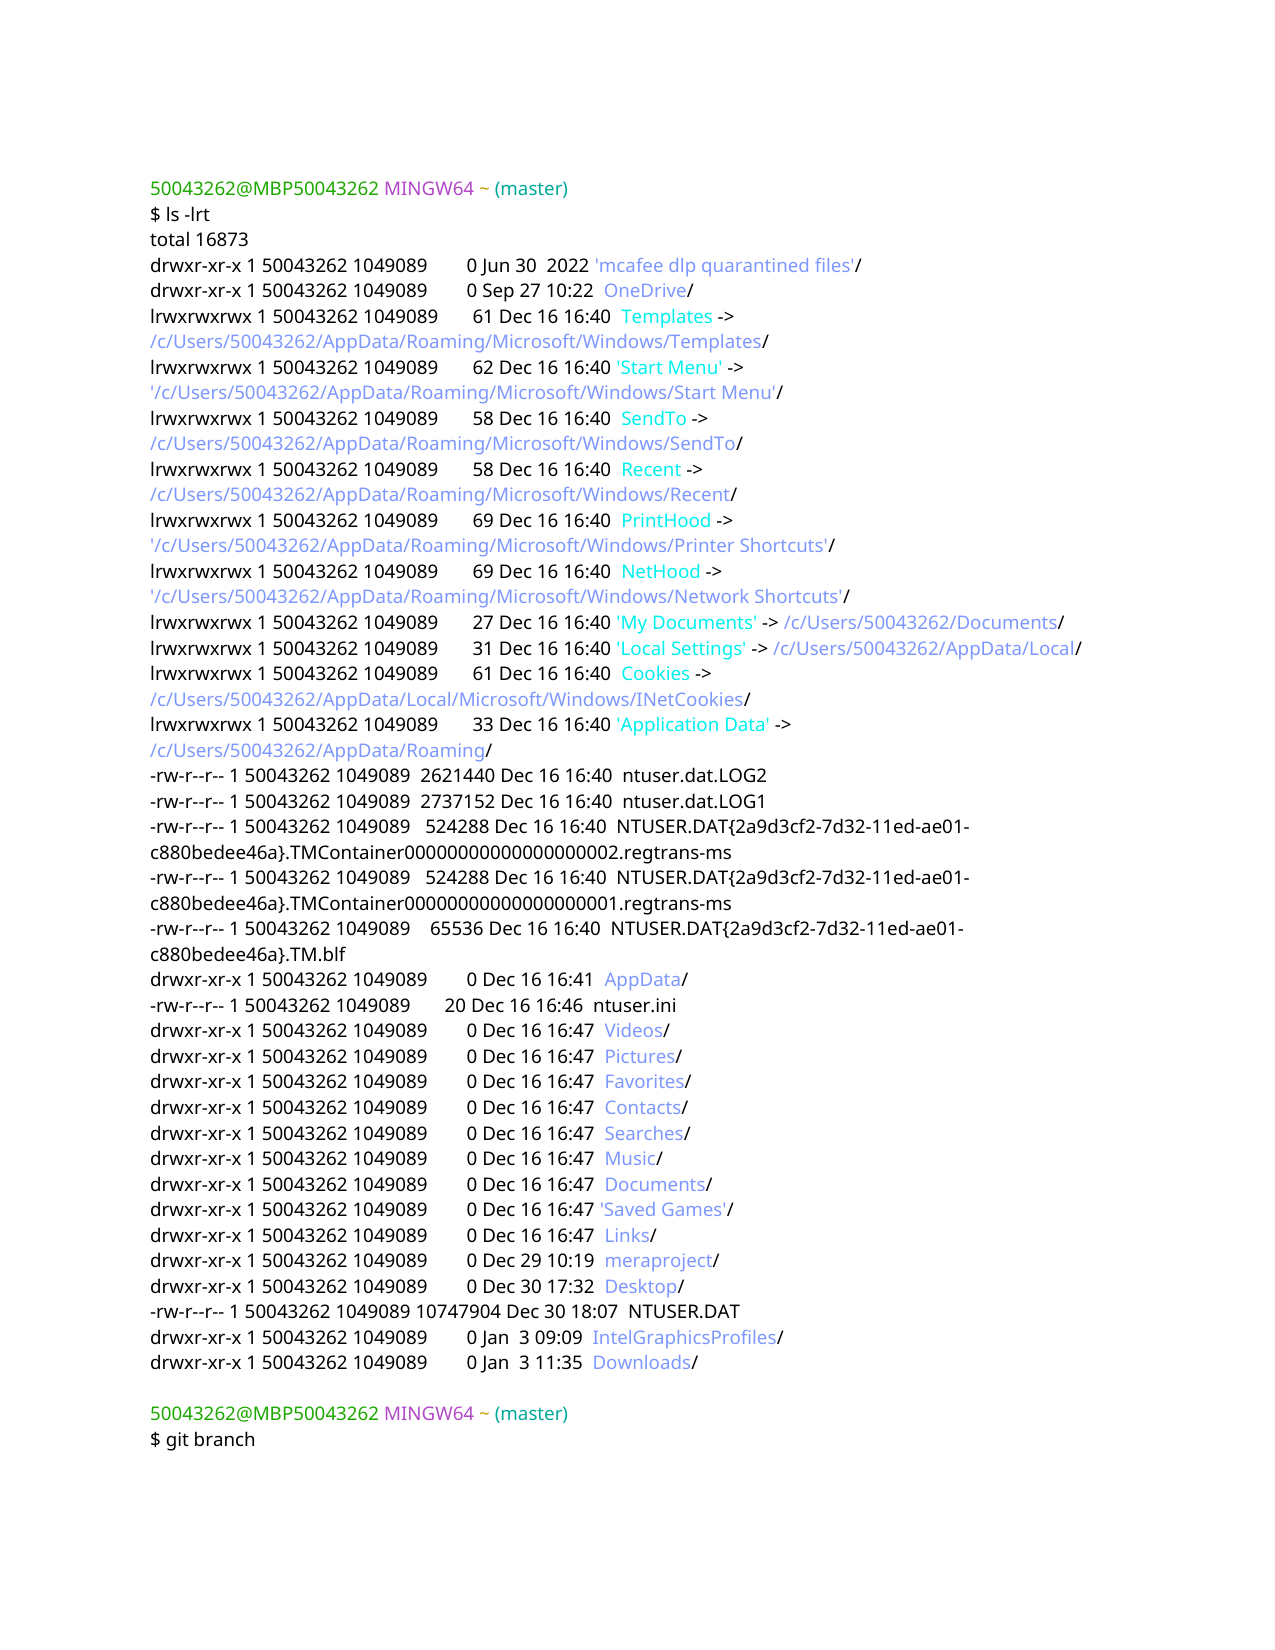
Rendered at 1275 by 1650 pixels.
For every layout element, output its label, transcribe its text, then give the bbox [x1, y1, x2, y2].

text drwxr-xr-x 1 50043262 1049089 0 Dec 16 16:47 Pictures/ [150, 1043, 1125, 1069]
text -rw-r--r-- 1 50043262 1049089 2737152 Dec 16 16:40 ntuser.dat.LOG1 [150, 788, 1125, 813]
text drwxr-xr-x 1 50043262 1049089 0 Dec 16 16:47 Documents/ [150, 1171, 1125, 1196]
text lrwxrwxrwx 1 50043262 1049089 69 Dec 16 16:40 NetHood -> '/c/Users/50043262/AppData/Roaming/Microsoft/Windows/Network Shortcuts'/ [150, 558, 1125, 609]
text drwxr-xr-x 1 50043262 1049089 0 Dec 16 16:41 AppData/ [150, 967, 1125, 992]
text 50043262@MBP50043262 MINGW64 ~ (master) [150, 176, 1125, 201]
text $ ls -lrt [150, 201, 1125, 227]
text $ git branch [150, 1426, 1125, 1452]
text lrwxrwxrwx 1 50043262 1049089 33 Dec 16 16:40 'Application Data' -> /c/Users/50043262/AppData/Roaming/ [150, 711, 1125, 762]
text drwxr-xr-x 1 50043262 1049089 0 Dec 16 16:47 Music/ [150, 1145, 1125, 1171]
text lrwxrwxrwx 1 50043262 1049089 69 Dec 16 16:40 PrintHood -> '/c/Users/50043262/AppData/Roaming/Microsoft/Windows/Printer Shortcuts'/ [150, 507, 1125, 558]
text -rw-r--r-- 1 50043262 1049089 65536 Dec 16 16:40 NTUSER.DAT{2a9d3cf2-7d32-11ed-ae01-c880bedee46a}.TM.blf [150, 916, 1125, 967]
text lrwxrwxrwx 1 50043262 1049089 61 Dec 16 16:40 Cookies -> /c/Users/50043262/AppData/Local/Microsoft/Windows/INetCookies/ [150, 660, 1125, 711]
text -rw-r--r-- 1 50043262 1049089 10747904 Dec 30 18:07 NTUSER.DAT [150, 1298, 1125, 1324]
text lrwxrwxrwx 1 50043262 1049089 27 Dec 16 16:40 'My Documents' -> /c/Users/50043262/Documents/ [150, 609, 1125, 635]
text drwxr-xr-x 1 50043262 1049089 0 Dec 29 10:19 meraproject/ [150, 1247, 1125, 1273]
text drwxr-xr-x 1 50043262 1049089 0 Sep 27 10:22 OneDrive/ [150, 278, 1125, 303]
text drwxr-xr-x 1 50043262 1049089 0 Dec 16 16:47 Videos/ [150, 1018, 1125, 1043]
text drwxr-xr-x 1 50043262 1049089 0 Dec 16 16:47 Searches/ [150, 1120, 1125, 1145]
text 50043262@MBP50043262 MINGW64 ~ (master) [150, 1401, 1125, 1426]
text lrwxrwxrwx 1 50043262 1049089 58 Dec 16 16:40 SendTo -> /c/Users/50043262/AppData/Roaming/Microsoft/Windows/SendTo/ [150, 405, 1125, 456]
text total 16873 [150, 227, 1125, 252]
text drwxr-xr-x 1 50043262 1049089 0 Jan 3 11:35 Downloads/ [150, 1349, 1125, 1375]
text -rw-r--r-- 1 50043262 1049089 20 Dec 16 16:46 ntuser.ini [150, 992, 1125, 1018]
text lrwxrwxrwx 1 50043262 1049089 58 Dec 16 16:40 Recent -> /c/Users/50043262/AppData/Roaming/Microsoft/Windows/Recent/ [150, 456, 1125, 507]
text lrwxrwxrwx 1 50043262 1049089 31 Dec 16 16:40 'Local Settings' -> /c/Users/50043262/AppData/Local/ [150, 635, 1125, 660]
text drwxr-xr-x 1 50043262 1049089 0 Jan 3 09:09 IntelGraphicsProfiles/ [150, 1324, 1125, 1349]
text lrwxrwxrwx 1 50043262 1049089 62 Dec 16 16:40 'Start Menu' -> '/c/Users/50043262/AppData/Roaming/Microsoft/Windows/Start Menu'/ [150, 354, 1125, 405]
text drwxr-xr-x 1 50043262 1049089 0 Dec 16 16:47 Favorites/ [150, 1069, 1125, 1094]
text -rw-r--r-- 1 50043262 1049089 2621440 Dec 16 16:40 ntuser.dat.LOG2 [150, 762, 1125, 788]
text -rw-r--r-- 1 50043262 1049089 524288 Dec 16 16:40 NTUSER.DAT{2a9d3cf2-7d32-11ed-ae01-c880bedee46a}.TMContainer00000000000000000002.regtrans-ms [150, 813, 1125, 864]
text drwxr-xr-x 1 50043262 1049089 0 Dec 16 16:47 Links/ [150, 1222, 1125, 1247]
text lrwxrwxrwx 1 50043262 1049089 61 Dec 16 16:40 Templates -> /c/Users/50043262/AppData/Roaming/Microsoft/Windows/Templates/ [150, 303, 1125, 354]
text drwxr-xr-x 1 50043262 1049089 0 Dec 30 17:32 Desktop/ [150, 1273, 1125, 1298]
text drwxr-xr-x 1 50043262 1049089 0 Dec 16 16:47 Contacts/ [150, 1094, 1125, 1120]
text -rw-r--r-- 1 50043262 1049089 524288 Dec 16 16:40 NTUSER.DAT{2a9d3cf2-7d32-11ed-ae01-c880bedee46a}.TMContainer00000000000000000001.regtrans-ms [150, 864, 1125, 916]
text drwxr-xr-x 1 50043262 1049089 0 Dec 16 16:47 'Saved Games'/ [150, 1196, 1125, 1222]
text drwxr-xr-x 1 50043262 1049089 0 Jun 30 2022 'mcafee dlp quarantined files'/ [150, 252, 1125, 278]
